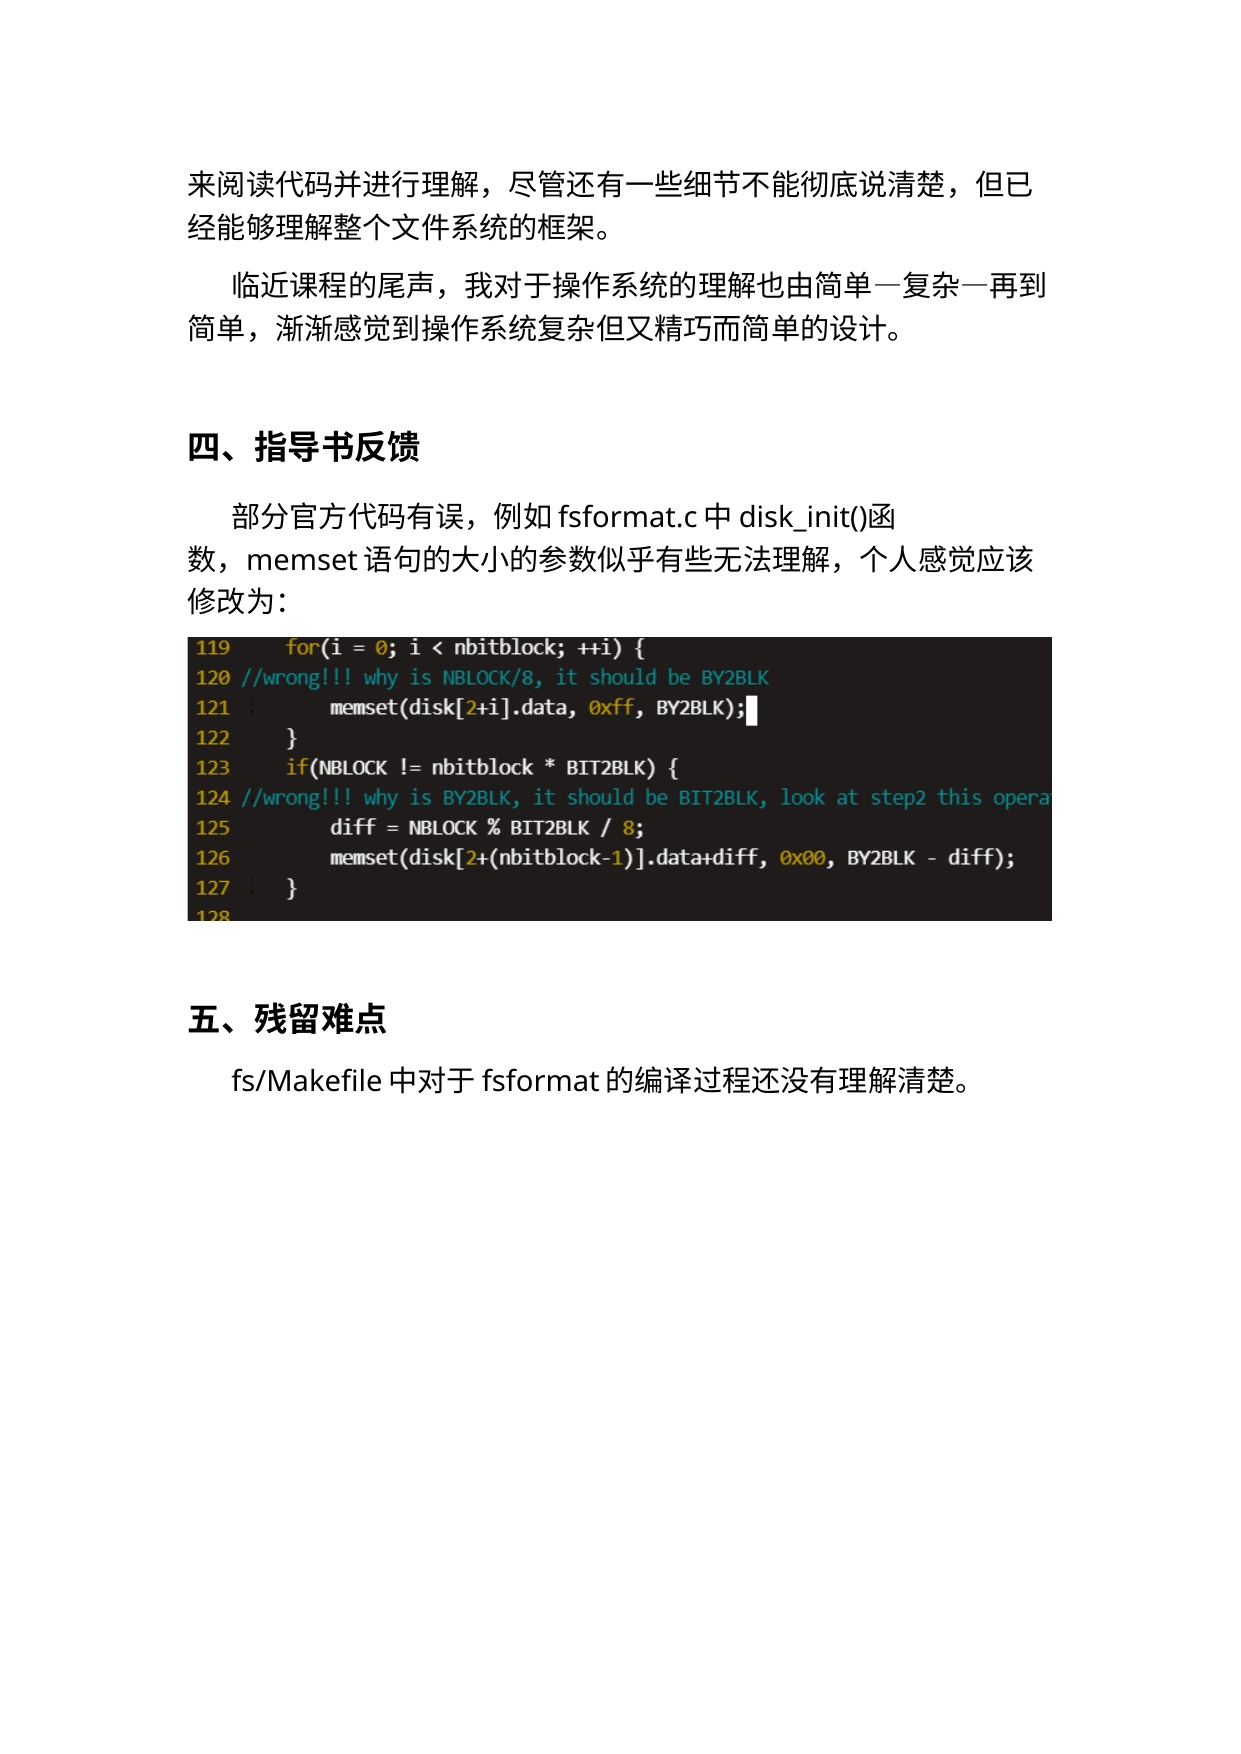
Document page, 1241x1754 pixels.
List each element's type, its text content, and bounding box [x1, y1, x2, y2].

picture [187, 637, 1052, 921]
text 五、残留难点 [187, 993, 1053, 1041]
text 部分官方代码有误，例如fsformat.c中disk_init()函数，memset语句的大小的参数似乎有些无法理解，个人感觉应该修改为： [187, 494, 1053, 621]
text 四、指导书反馈 [187, 413, 1053, 478]
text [187, 162, 1053, 247]
text 临近课程的尾声，我对于操作系统的理解也由简单—复杂—再到简单，渐渐感觉到操作系统复杂但又精巧而简单的设计。 [187, 263, 1053, 347]
text fs/Makefile中对于fsformat的编译过程还没有理解清楚。 [187, 1058, 1053, 1100]
